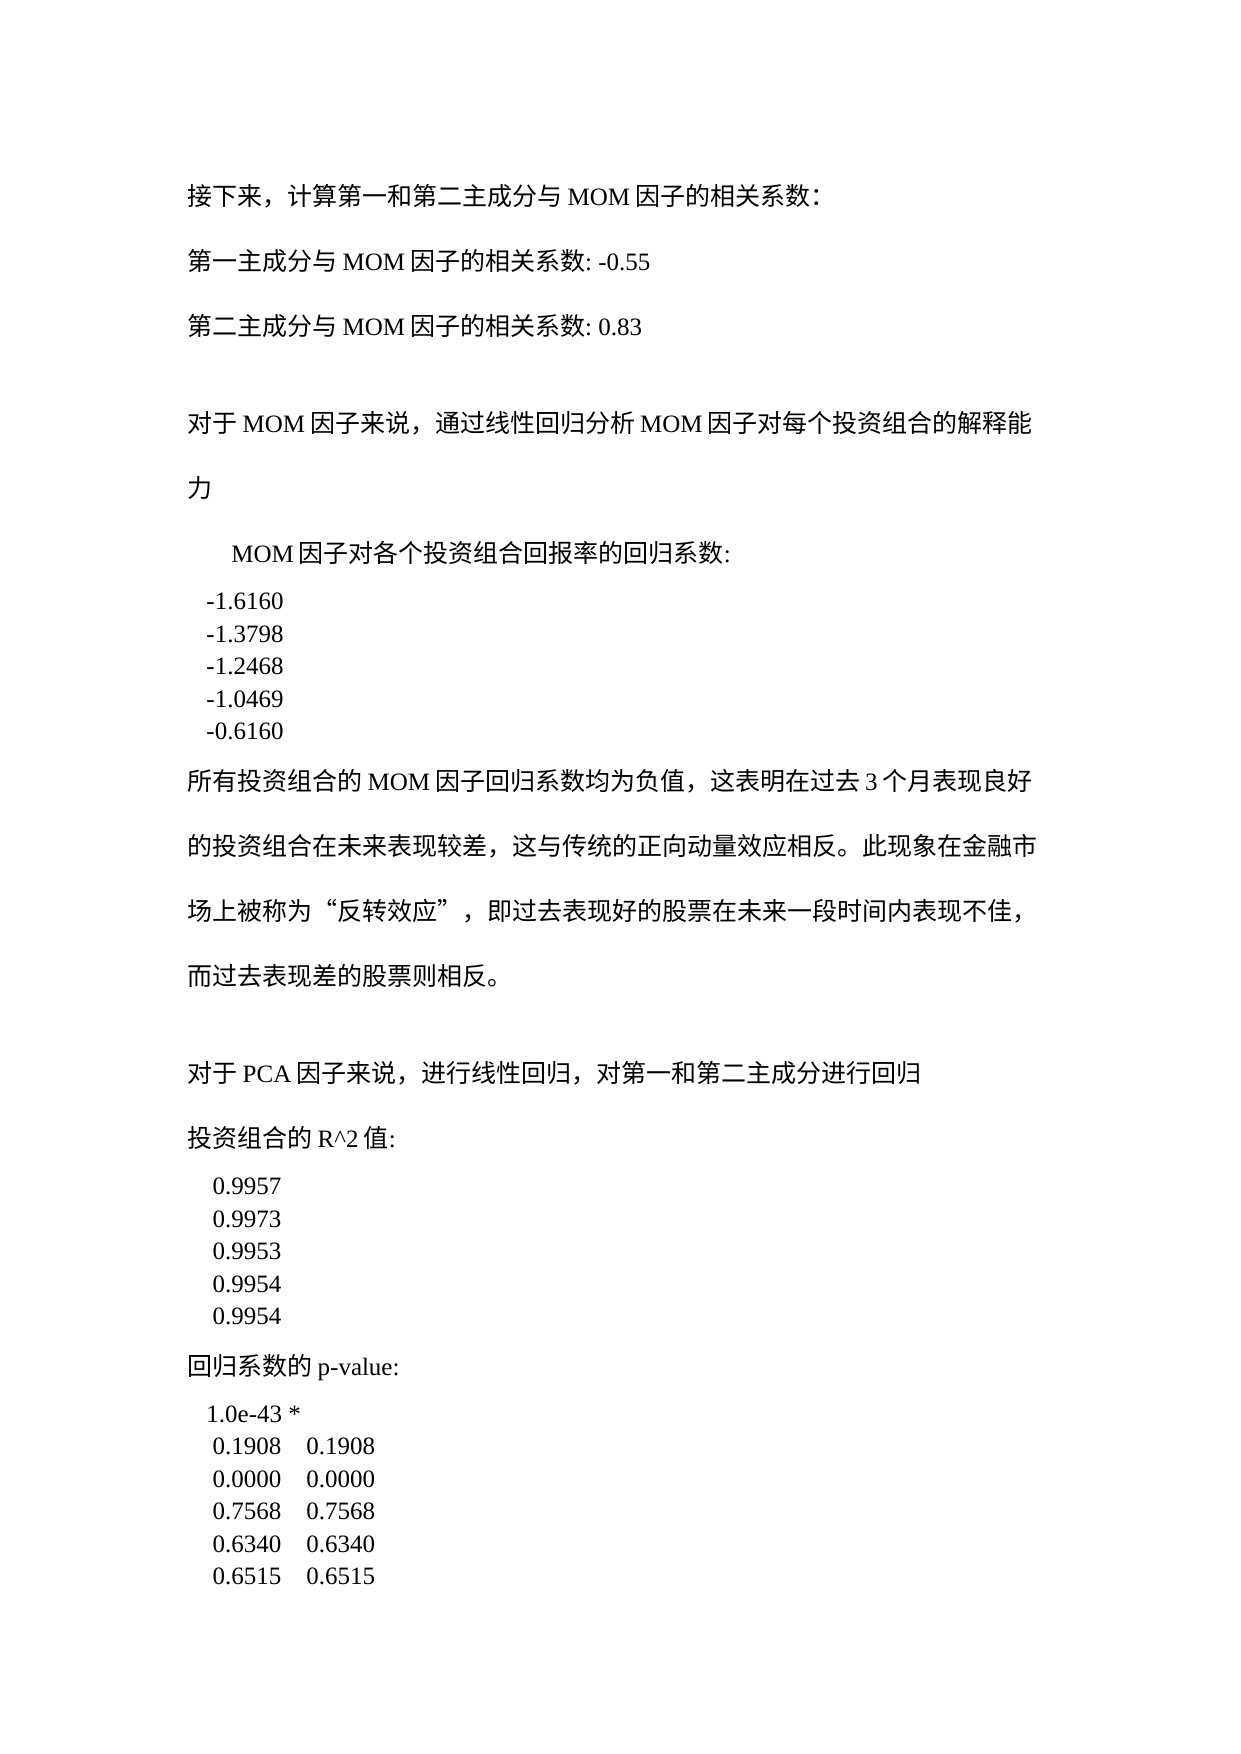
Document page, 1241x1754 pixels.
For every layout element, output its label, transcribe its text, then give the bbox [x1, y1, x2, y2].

text 所有投资组合的MOM因子回归系数均为负值，这表明在过去3个月表现良好的投资组合在未来表现较差，这与传统的正向动量效应相反。此现象在金融市场上被称为“反转效应”，即过去表现好的股票在未来一段时间内表现不佳，而过去表现差的股票则相反。 [187, 747, 1053, 1007]
text 0.9973 [187, 1202, 1053, 1234]
text 0.1908 0.1908 [187, 1429, 1053, 1462]
text -1.2468 [187, 649, 1053, 682]
text 回归系数的p-value: [187, 1332, 1053, 1397]
text 接下来，计算第一和第二主成分与MOM因子的相关系数： [187, 162, 1053, 227]
text MOM因子对各个投资组合回报率的回归系数: [187, 519, 1053, 584]
text 对于PCA因子来说，进行线性回归，对第一和第二主成分进行回归 [187, 1039, 1053, 1104]
text 0.6340 0.6340 [187, 1527, 1053, 1559]
text -1.6160 [187, 584, 1053, 617]
text 0.9957 [187, 1169, 1053, 1202]
text 第二主成分与MOM因子的相关系数: 0.83 [187, 292, 1053, 357]
text 0.9954 [187, 1299, 1053, 1332]
text 对于MOM因子来说，通过线性回归分析MOM因子对每个投资组合的解释能力 [187, 389, 1053, 519]
text 第一主成分与MOM因子的相关系数: -0.55 [187, 227, 1053, 292]
text 0.0000 0.0000 [187, 1462, 1053, 1494]
text 0.6515 0.6515 [187, 1559, 1053, 1592]
text 0.9954 [187, 1267, 1053, 1299]
text 投资组合的R^2值: [187, 1104, 1053, 1169]
text -1.3798 [187, 617, 1053, 649]
text -0.6160 [187, 714, 1053, 747]
text 0.9953 [187, 1234, 1053, 1267]
text -1.0469 [187, 682, 1053, 714]
text 0.7568 0.7568 [187, 1494, 1053, 1527]
text 1.0e-43 * [187, 1397, 1053, 1429]
